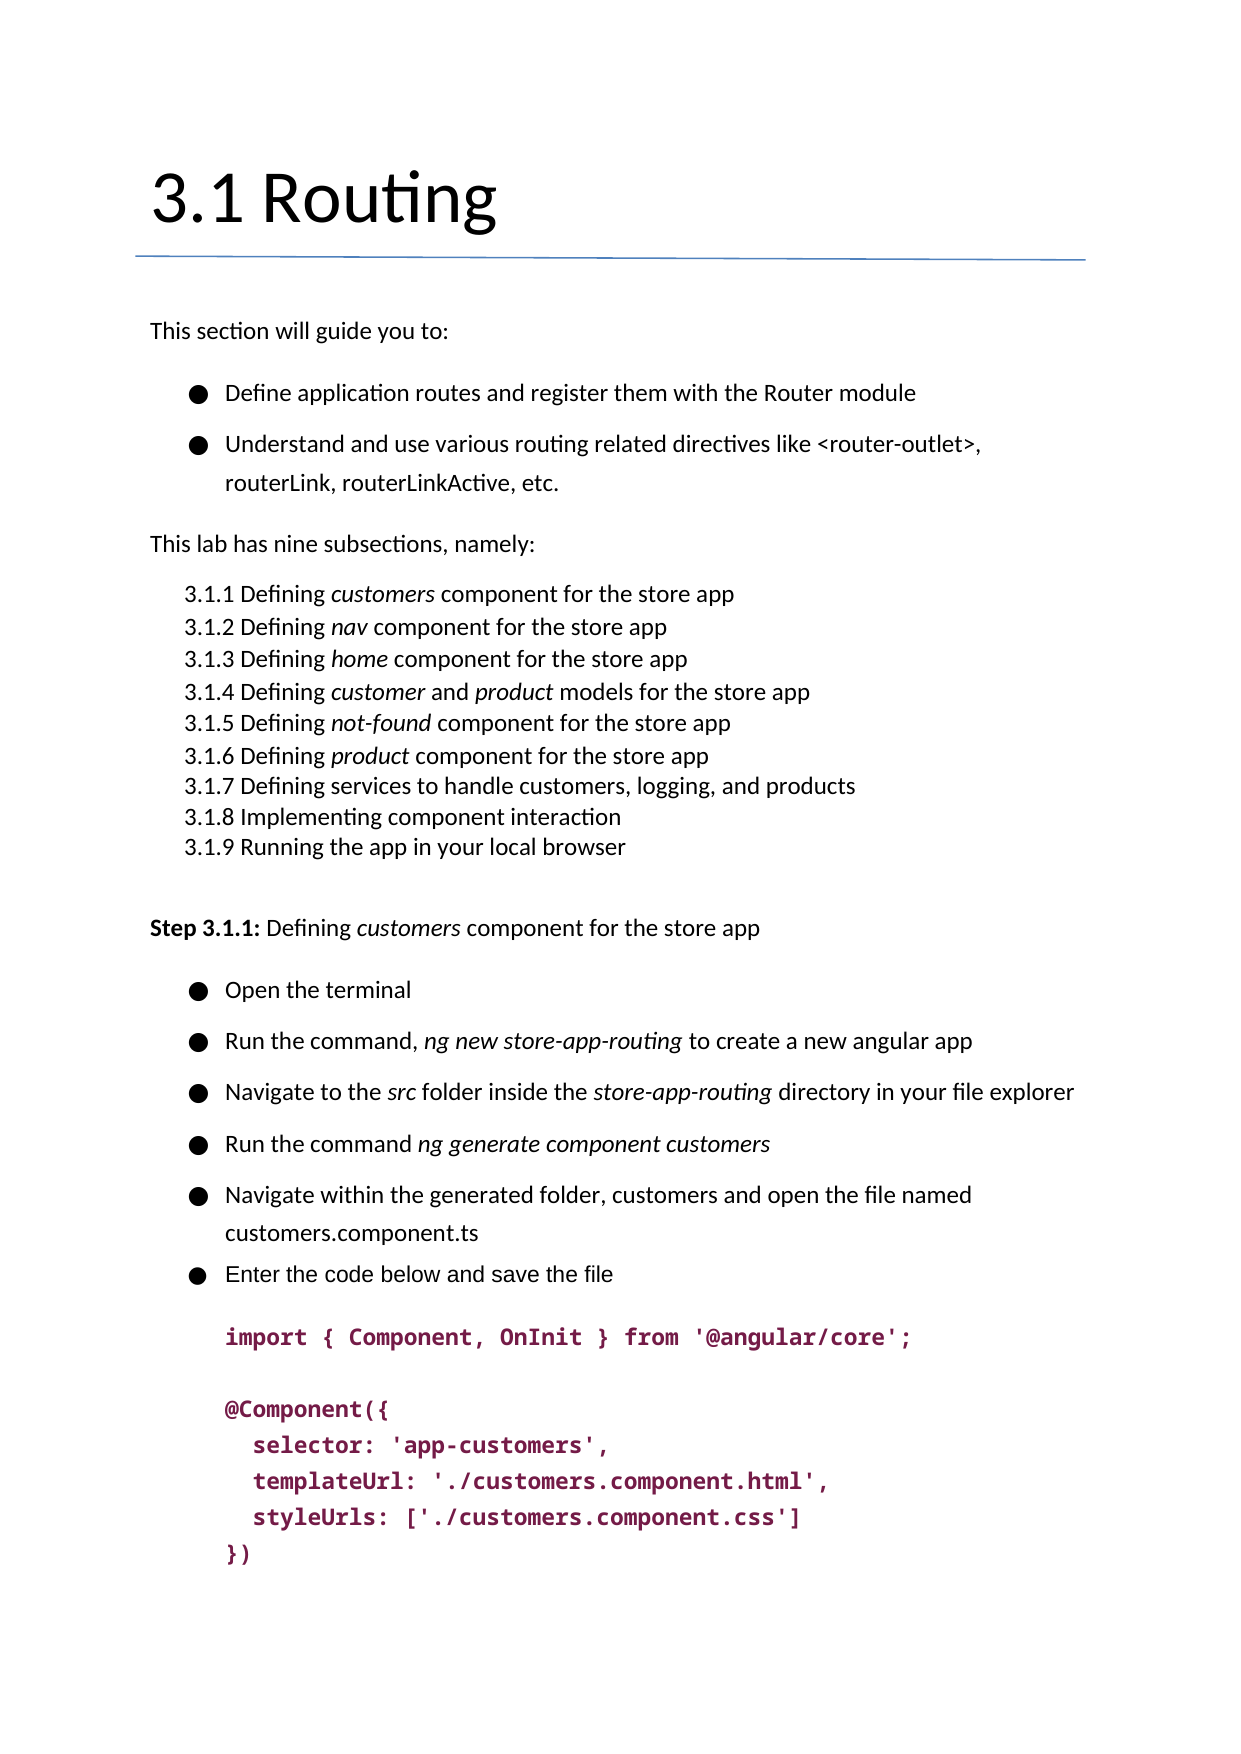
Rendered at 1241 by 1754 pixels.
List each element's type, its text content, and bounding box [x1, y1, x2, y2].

text @Component({ [225, 1393, 1090, 1424]
list Define application routes and register them with the Router module [187, 365, 1090, 416]
text 3.1.9 Running the app in your local browser [150, 832, 1090, 862]
list Open the terminal [187, 961, 1090, 1012]
text 3.1.5 Defining not-found component for the store app [150, 707, 1090, 738]
text import { Component, OnInit } from '@angular/core'; [225, 1321, 1090, 1353]
list Enter the code below and save the file [187, 1248, 1090, 1295]
text 3.1 Routing [150, 150, 1090, 242]
text styleUrls: ['./customers.component.css'] [225, 1501, 1090, 1532]
text 3.1.4 Defining customer and product models for the store app [150, 677, 1090, 707]
text 3.1.1 Defining customers component for the store app [150, 578, 1090, 608]
text selector: 'app-customers', [225, 1429, 1090, 1460]
list Navigate within the generated folder, customers and open the file named customers.component.ts [187, 1166, 1090, 1248]
text This lab has nine subsections, namely: [150, 528, 1090, 559]
list Navigate to the src folder inside the store-app-routing directory in your file explorer [187, 1064, 1090, 1115]
text templateUrl: './customers.component.html', [225, 1465, 1090, 1496]
text 3.1.6 Defining product component for the store app [150, 740, 1090, 771]
text 3.1.8 Implementing component interaction [150, 801, 1090, 832]
text }) [225, 1537, 1090, 1568]
text Step 3.1.1: Defining customers component for the store app [150, 912, 1090, 942]
text 3.1.3 Defining home component for the store app [150, 644, 1090, 674]
text 3.1.2 Defining nav component for the store app [150, 611, 1090, 641]
text 3.1.7 Defining services to handle customers, logging, and products [150, 771, 1090, 801]
list Run the command, ng new store-app-routing to create a new angular app [187, 1012, 1090, 1064]
list Understand and use various routing related directives like <router-outlet>, routerLink, routerLinkActive, etc. [187, 416, 1090, 498]
list Run the command ng generate component customers [187, 1115, 1090, 1166]
text This section will guide you to: [150, 315, 1090, 346]
